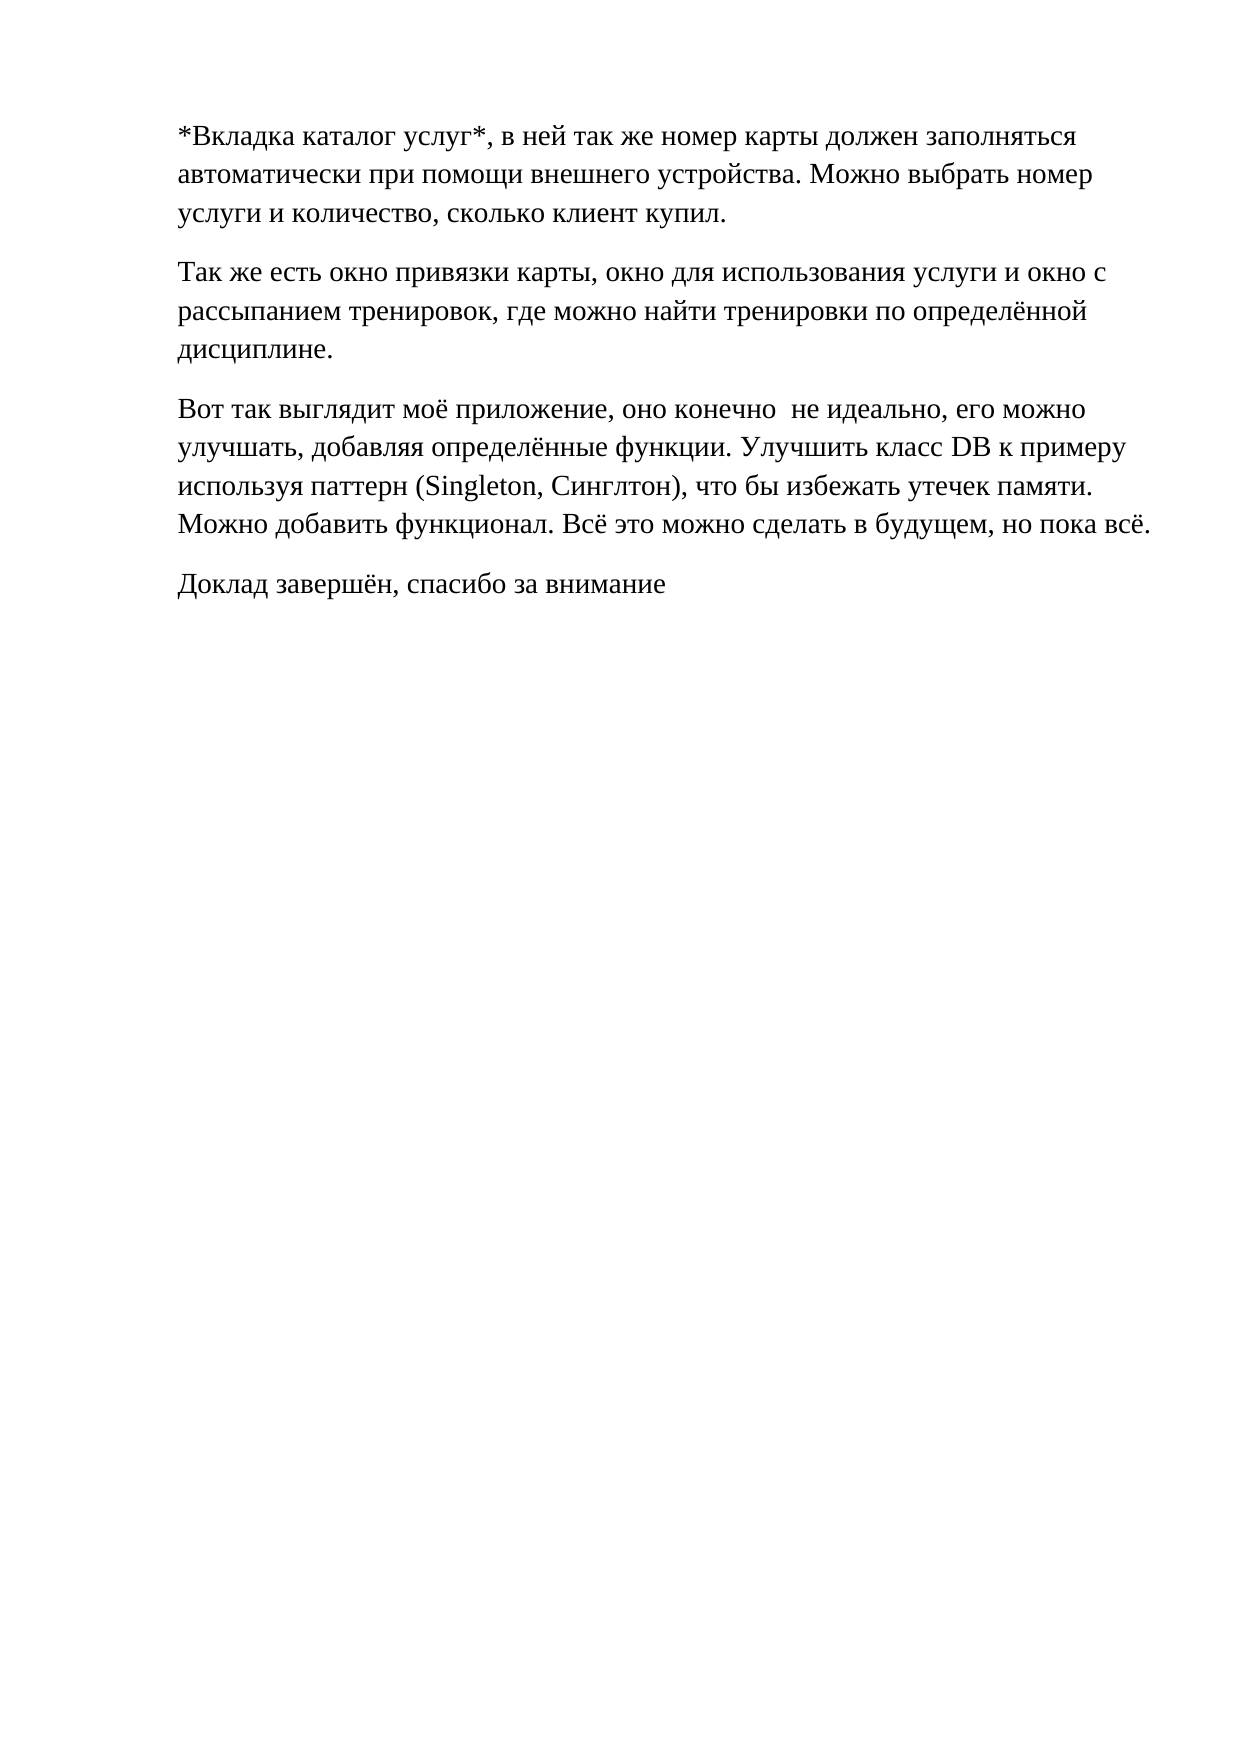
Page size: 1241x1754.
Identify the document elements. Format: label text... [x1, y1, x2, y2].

text Вот так выглядит моё приложение, оно конечно не идеально, его можно улучшать, добавляя определённые функции. Улучшить класс DB к примеру используя паттерн (Singleton, Синглтон), что бы избежать утечек памяти. Можно добавить функционал. Всё это можно сделать в будущем, но пока всё. [177, 391, 1152, 540]
text *Вкладка каталог услуг*, в ней так же номер карты должен заполняться автоматически при помощи внешнего устройства. Можно выбрать номер услуги и количество, сколько клиент купил. [177, 118, 1152, 229]
text Так же есть окно привязки карты, окно для использования услуги и окно с рассыпанием тренировок, где можно найти тренировки по определённой дисциплине. [177, 254, 1152, 365]
text Доклад завершён, спасибо за внимание [177, 566, 1152, 599]
